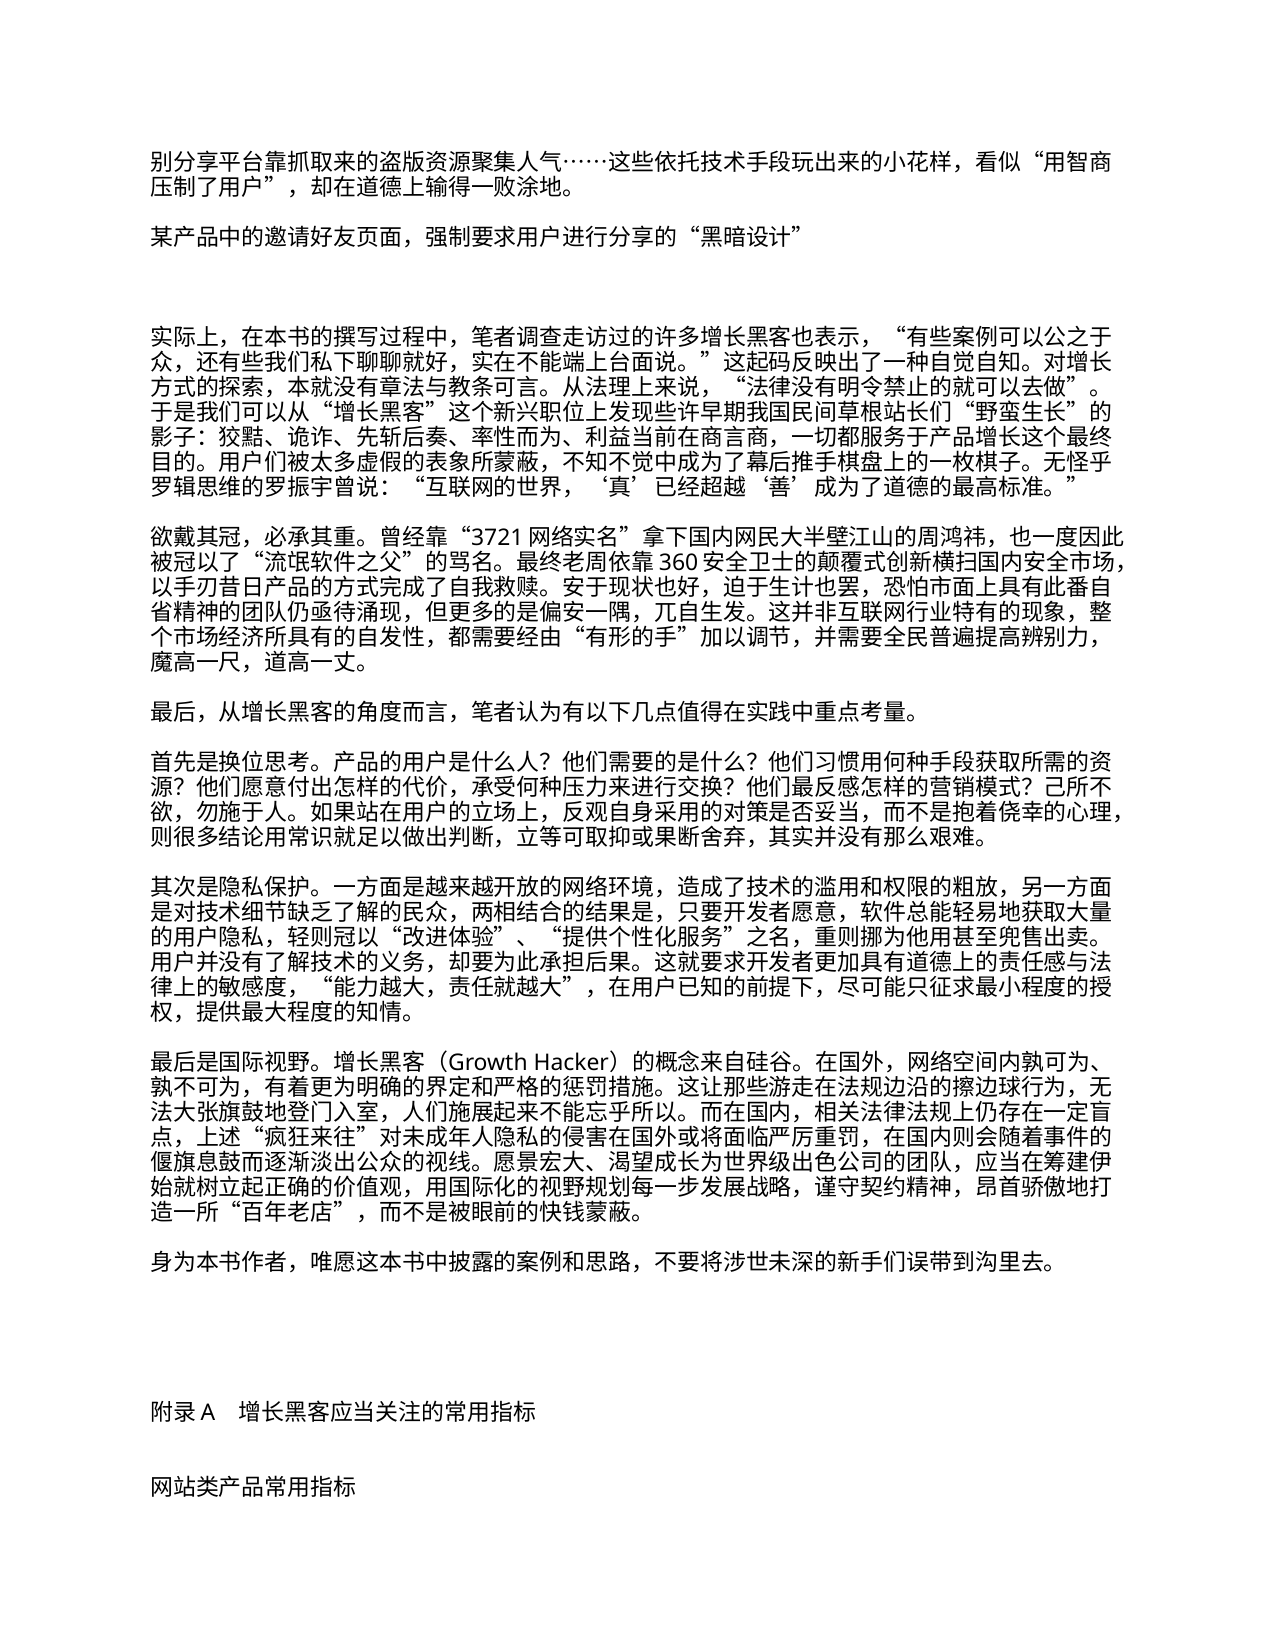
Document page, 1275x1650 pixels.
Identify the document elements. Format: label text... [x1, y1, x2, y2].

text 欲戴其冠，必承其重。曾经靠“3721网络实名”拿下国内网民大半壁江山的周鸿祎，也一度因此被冠以了“流氓软件之父”的骂名。最终老周依靠360安全卫士的颠覆式创新横扫国内安全市场，以手刃昔日产品的方式完成了自我救赎。安于现状也好，迫于生计也罢，恐怕市面上具有此番自省精神的团队仍亟待涌现，但更多的是偏安一隅，兀自生发。这并非互联网行业特有的现象，整个市场经济所具有的自发性，都需要经由“有形的手”加以调节，并需要全民普遍提高辨别力，魔高一尺，道高一丈。 [150, 525, 1125, 675]
text 最后是国际视野。增长黑客（Growth Hacker）的概念来自硅谷。在国外，网络空间内孰可为、孰不可为，有着更为明确的界定和严格的惩罚措施。这让那些游走在法规边沿的擦边球行为，无法大张旗鼓地登门入室，人们施展起来不能忘乎所以。而在国内，相关法律法规上仍存在一定盲点，上述“疯狂来往”对未成年人隐私的侵害在国外或将面临严厉重罚，在国内则会随着事件的偃旗息鼓而逐渐淡出公众的视线。愿景宏大、渴望成长为世界级出色公司的团队，应当在筹建伊始就树立起正确的价值观，用国际化的视野规划每一步发展战略，谨守契约精神，昂首骄傲地打造一所“百年老店”，而不是被眼前的快钱蒙蔽。 [150, 1050, 1125, 1225]
text 某产品中的邀请好友页面，强制要求用户进行分享的“黑暗设计” [150, 225, 1125, 250]
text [150, 150, 1125, 200]
text 身为本书作者，唯愿这本书中披露的案例和思路，不要将涉世未深的新手们误带到沟里去。 [150, 1250, 1125, 1275]
text 实际上，在本书的撰写过程中，笔者调查走访过的许多增长黑客也表示，“有些案例可以公之于众，还有些我们私下聊聊就好，实在不能端上台面说。”这起码反映出了一种自觉自知。对增长方式的探索，本就没有章法与教条可言。从法理上来说，“法律没有明令禁止的就可以去做”。于是我们可以从“增长黑客”这个新兴职位上发现些许早期我国民间草根站长们“野蛮生长”的影子：狡黠、诡诈、先斩后奏、率性而为、利益当前在商言商，一切都服务于产品增长这个最终目的。用户们被太多虚假的表象所蒙蔽，不知不觉中成为了幕后推手棋盘上的一枚棋子。无怪乎罗辑思维的罗振宇曾说：“互联网的世界，‘真’已经超越‘善’成为了道德的最高标准。” [150, 325, 1125, 500]
text 附录A 增长黑客应当关注的常用指标 [150, 1400, 1125, 1425]
text 最后，从增长黑客的角度而言，笔者认为有以下几点值得在实践中重点考量。 [150, 700, 1125, 725]
text 首先是换位思考。产品的用户是什么人？他们需要的是什么？他们习惯用何种手段获取所需的资源？他们愿意付出怎样的代价，承受何种压力来进行交换？他们最反感怎样的营销模式？己所不欲，勿施于人。如果站在用户的立场上，反观自身采用的对策是否妥当，而不是抱着侥幸的心理，则很多结论用常识就足以做出判断，立等可取抑或果断舍弃，其实并没有那么艰难。 [150, 750, 1125, 850]
text 其次是隐私保护。一方面是越来越开放的网络环境，造成了技术的滥用和权限的粗放，另一方面是对技术细节缺乏了解的民众，两相结合的结果是，只要开发者愿意，软件总能轻易地获取大量的用户隐私，轻则冠以“改进体验”、“提供个性化服务”之名，重则挪为他用甚至兜售出卖。用户并没有了解技术的义务，却要为此承担后果。这就要求开发者更加具有道德上的责任感与法律上的敏感度，“能力越大，责任就越大”，在用户已知的前提下，尽可能只征求最小程度的授权，提供最大程度的知情。 [150, 875, 1125, 1025]
text 网站类产品常用指标 [150, 1475, 1125, 1500]
